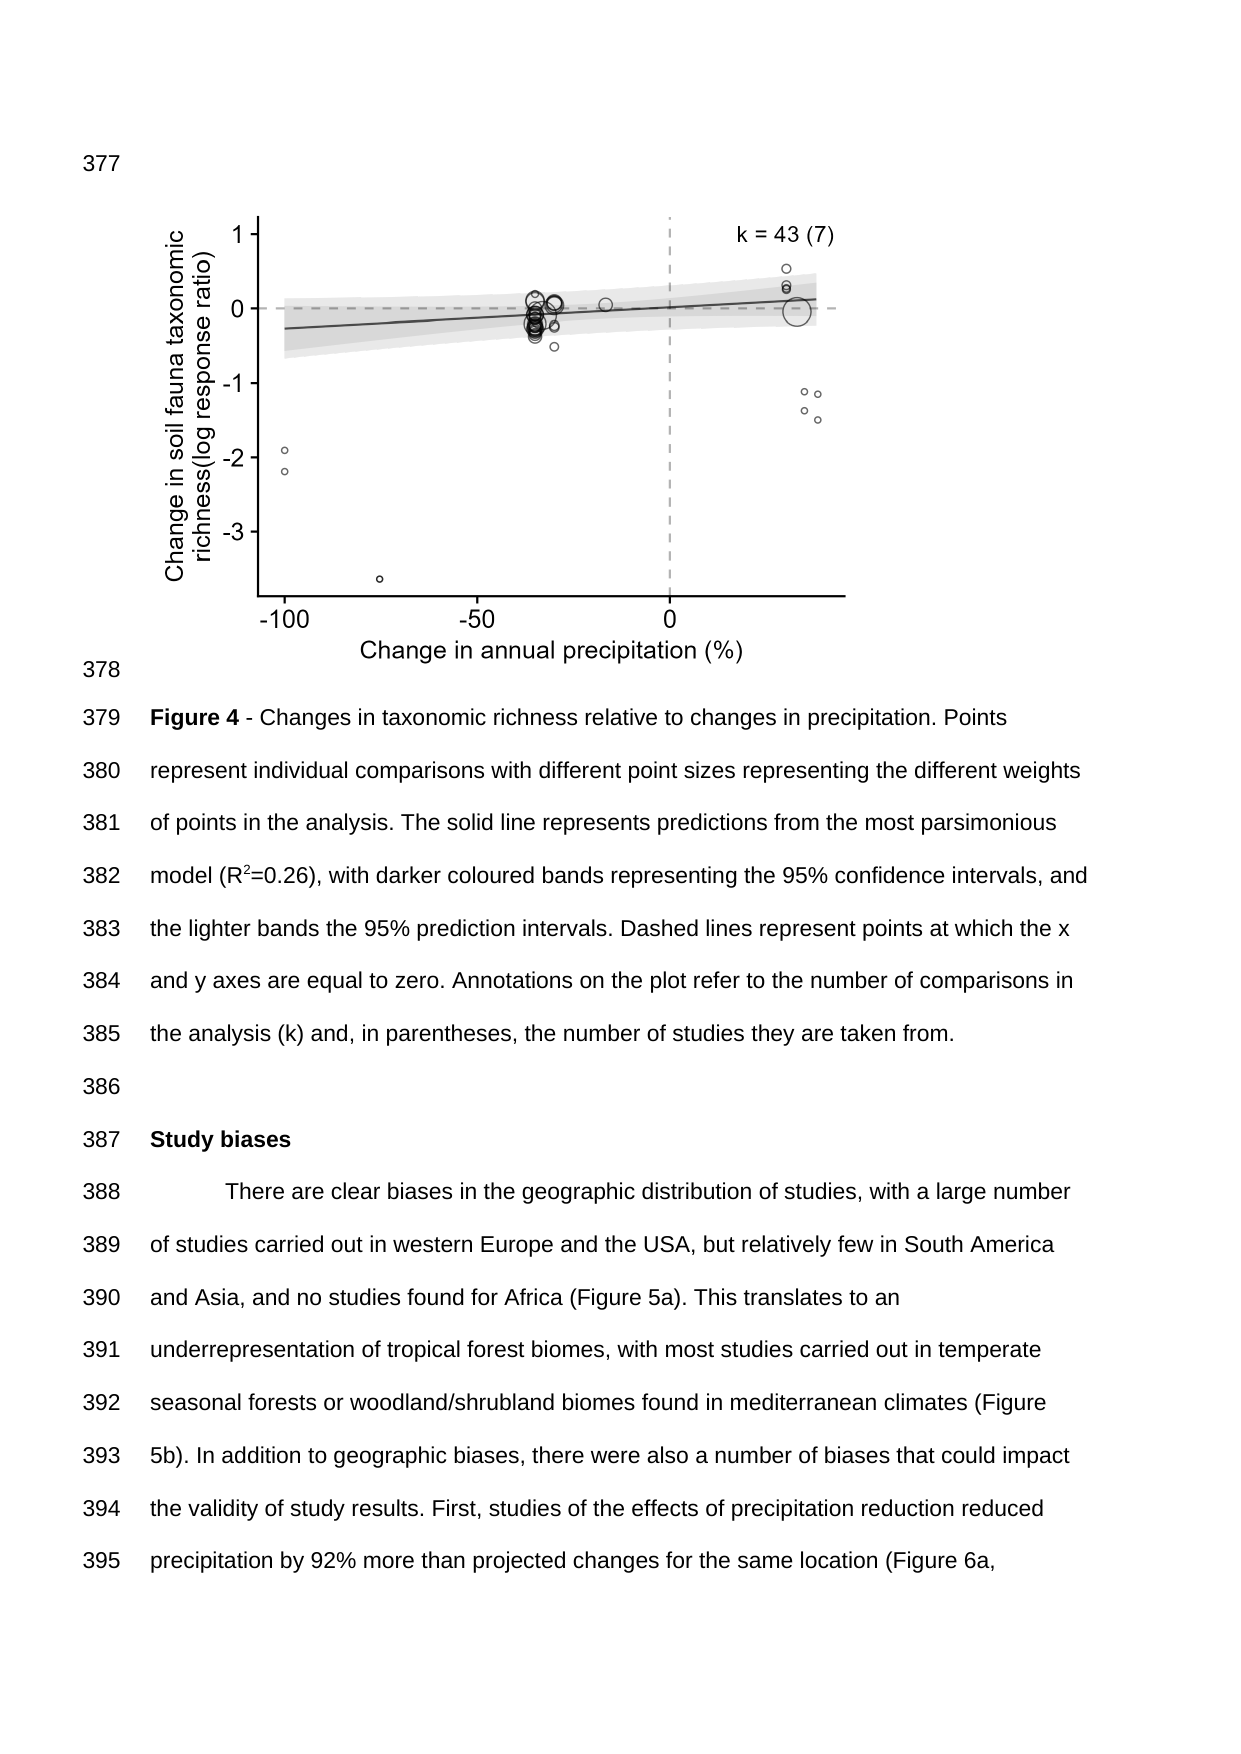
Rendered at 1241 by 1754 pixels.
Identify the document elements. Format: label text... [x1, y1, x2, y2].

text Figure 4 - Changes in taxonomic richness relative to changes in precipitation. Points represent individual comparisons with different point sizes representing the different weights of points in the analysis. The solid line represents predictions from the most parsimonious model (R2=0.26), with darker coloured bands representing the 95% confidence intervals, and the lighter bands the 95% prediction intervals. Dashed lines represent points at which the x and y axes are equal to zero. Annotations on the plot refer to the number of comparisons in the analysis (k) and, in parentheses, the number of studies they are taken from. [150, 704, 1090, 1046]
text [150, 1178, 1090, 1573]
picture [150, 202, 859, 678]
text Study biases [150, 1126, 1090, 1152]
